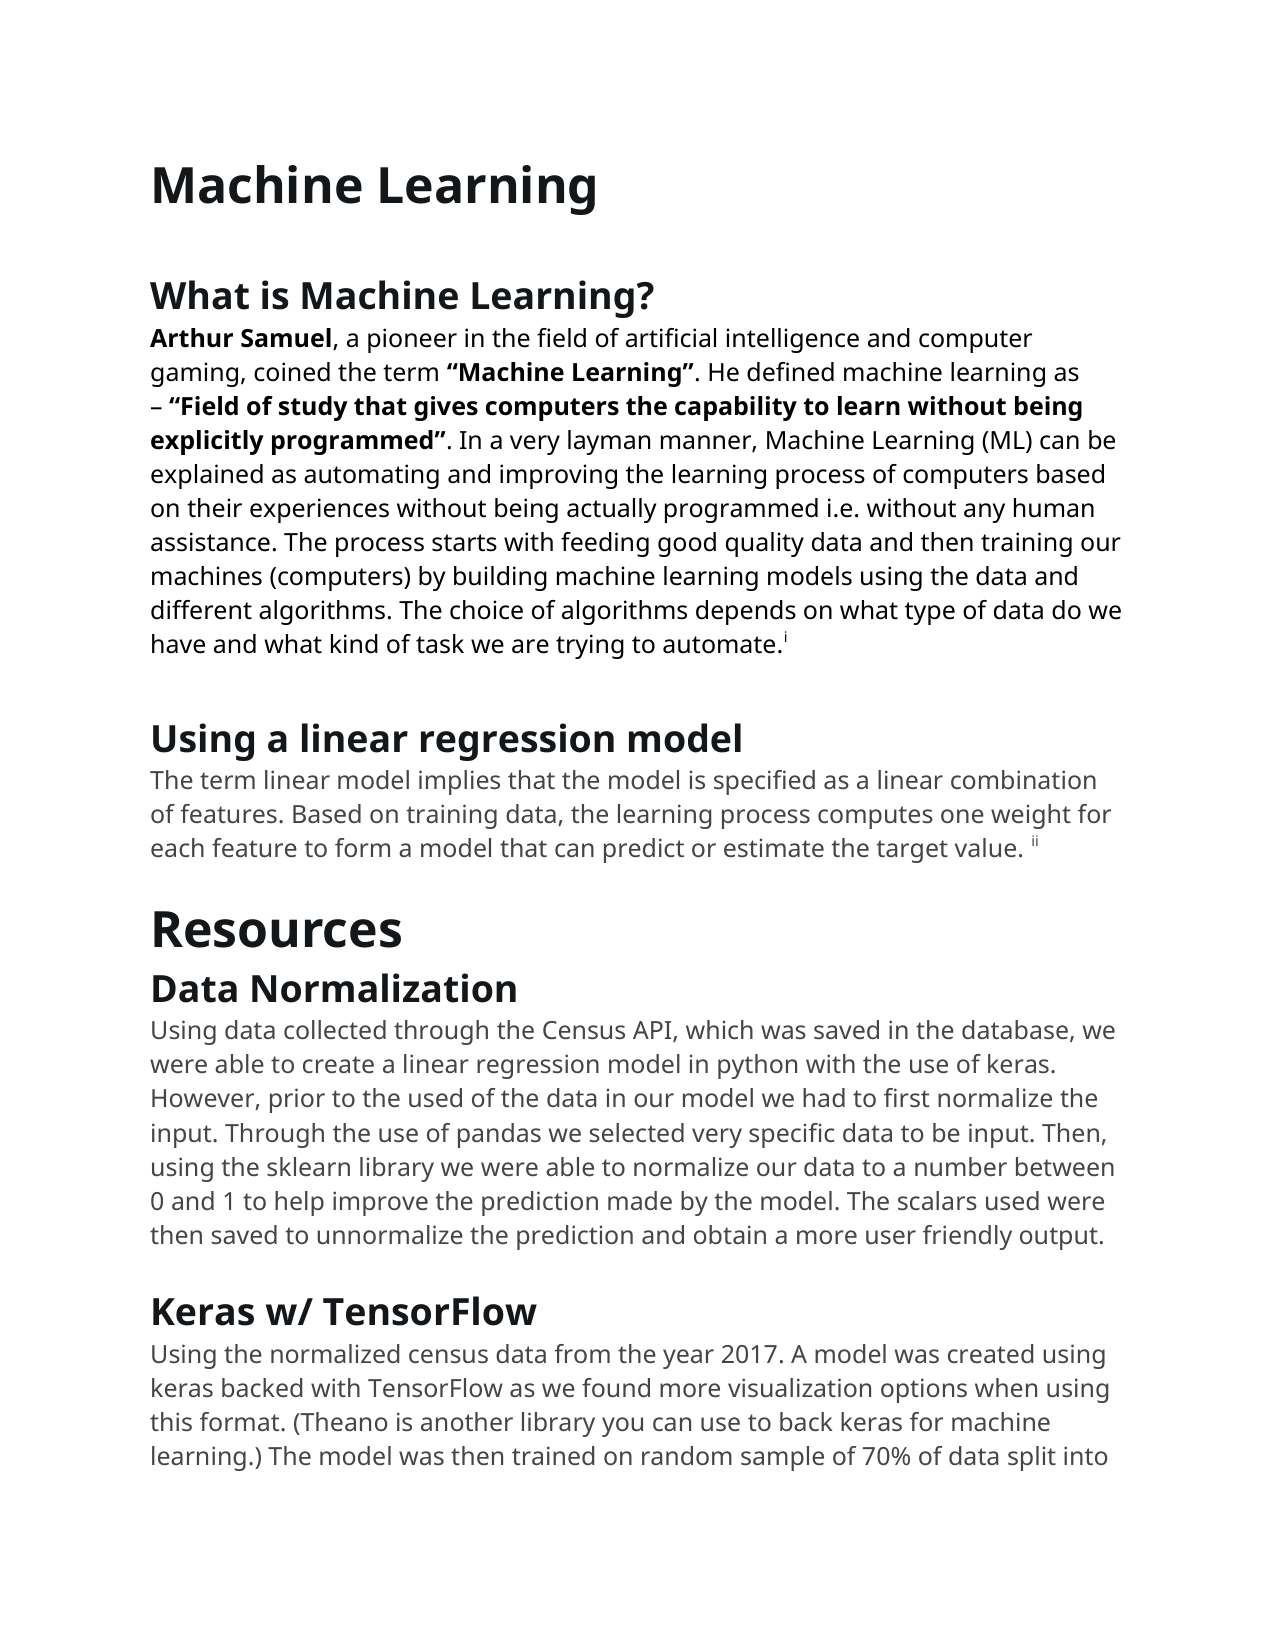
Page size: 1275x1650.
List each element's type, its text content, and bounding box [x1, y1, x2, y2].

subtitle Keras w/ TensorFlow [150, 1286, 1125, 1337]
text The term linear model implies that the model is specified as a linear combination of features. Based on training data, the learning process computes one weight for each feature to form a model that can predict or estimate the target value. [150, 763, 1125, 865]
text What is Machine Learning? [150, 269, 1125, 320]
subtitle Data Normalization [150, 962, 1125, 1013]
text Using a linear regression model [150, 712, 1125, 763]
text Machine Learning [150, 150, 1125, 218]
text Arthur Samuel, a pioneer in the field of artificial intelligence and computer gaming, coined the term “Machine Learning”. He defined machine learning as – “Field of study that gives computers the capability to learn without being explicitly programmed”. In a very layman manner, Machine Learning (ML) can be explained as automating and improving the learning process of computers based on their experiences without being actually programmed i.e. without any human assistance. The process starts with feeding good quality data and then training our machines (computers) by building machine learning models using the data and different algorithms. The choice of algorithms depends on what type of data do we have and what kind of task we are trying to automate. [150, 320, 1125, 661]
text Using data collected through the Census API, which was saved in the database, we were able to create a linear regression model in python with the use of keras. However, prior to the used of the data in our model we had to first normalize the input. Through the use of pandas we selected very specific data to be input. Then, using the sklearn library we were able to normalize our data to a number between 0 and 1 to help improve the prediction made by the model. The scalars used were then saved to unnormalize the prediction and obtain a more user friendly output. [150, 1013, 1125, 1251]
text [150, 1337, 1125, 1473]
text Resources [150, 894, 1125, 962]
